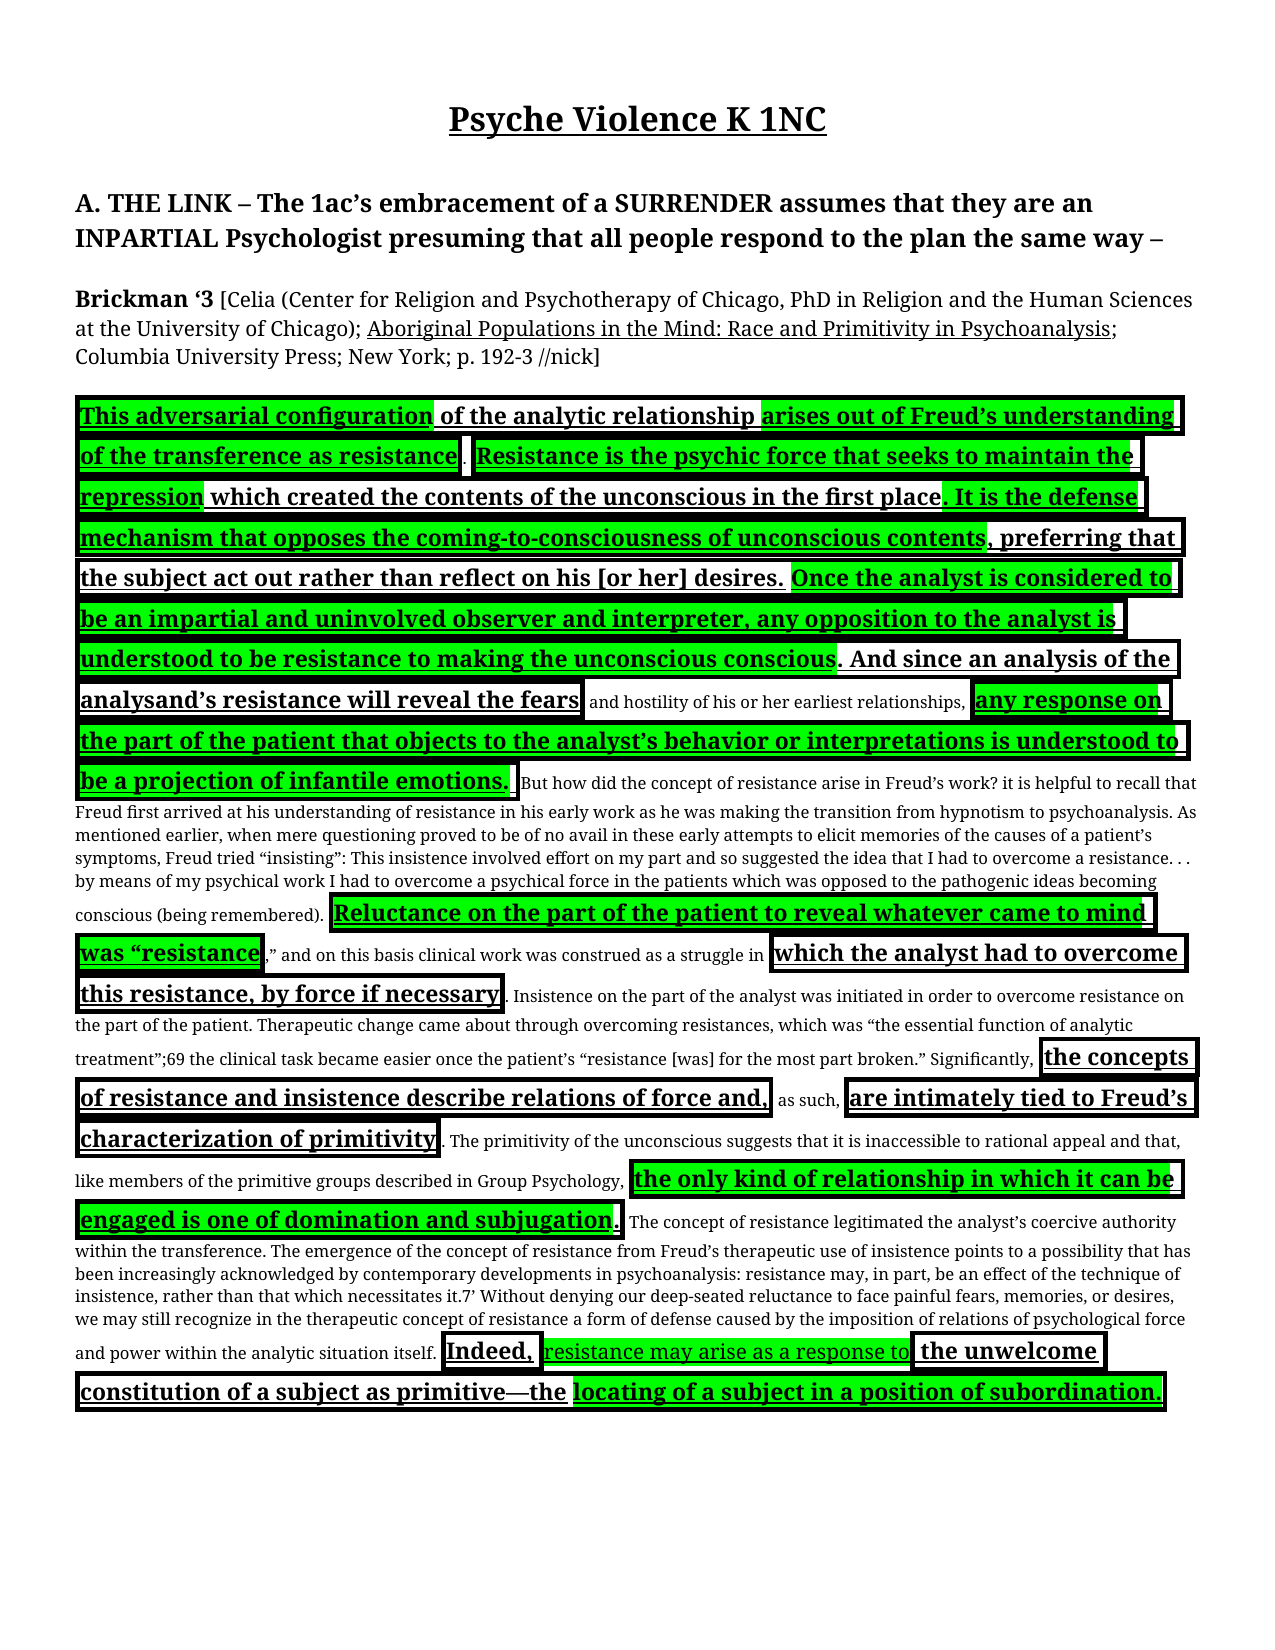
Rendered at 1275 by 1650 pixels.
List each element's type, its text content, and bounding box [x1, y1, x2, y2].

text This adversarial configuration of the analytic relationship arises out of Freud’s understanding of the transference as resistance. Resistance is the psychic force that seeks to maintain the repression which created the contents of the unconscious in the first place. It is the defense mechanism that opposes the coming-to-consciousness of unconscious contents, preferring that the subject act out rather than reflect on his [or her] desires. Once the analyst is considered to be an impartial and uninvolved observer and interpreter, any opposition to the analyst is understood to be resistance to making the unconscious conscious. And since an analysis of the analysand’s resistance will reveal the fears and hostility of his or her earliest relationships, any response on the part of the patient that objects to the analyst’s behavior or interpretations is understood to be a projection of infantile emotions. But how did the concept of resistance arise in Freud’s work? it is helpful to recall that Freud first arrived at his understanding of resistance in his early work as he was making the transition from hypnotism to psychoanalysis. As mentioned earlier, when mere questioning proved to be of no avail in these early attempts to elicit memories of the causes of a patient’s symptoms, Freud tried “insisting”: This insistence involved effort on my part and so suggested the idea that I had to overcome a resistance. . . by means of my psychical work I had to overcome a psychical force in the patients which was opposed to the pathogenic ideas becoming conscious (being remembered). Reluctance on the part of the patient to reveal whatever came to mind was “resistance,” and on this basis clinical work was construed as a struggle in which the analyst had to overcome this resistance, by force if necessary. Insistence on the part of the analyst was initiated in order to overcome resistance on the part of the patient. Therapeutic change came about through overcoming resistances, which was “the essential function of analytic treatment”;69 the clinical task became easier once the patient’s “resistance [was] for the most part broken.” Significantly, the concepts of resistance and insistence describe relations of force and, as such, are intimately tied to Freud’s characterization of primitivity. The primitivity of the unconscious suggests that it is inaccessible to rational appeal and that, like members of the primitive groups described in Group Psychology, the only kind of relationship in which it can be engaged is one of domination and subjugation. The concept of resistance legitimated the analyst’s coercive authority within the transference. The emergence of the concept of resistance from Freud’s therapeutic use of insistence points to a possibility that has been increasingly acknowledged by contemporary developments in psychoanalysis: resistance may, in part, be an effect of the technique of insistence, rather than that which necessitates it.7’ Without denying our deep-seated reluctance to face painful fears, memories, or desires, we may still recognize in the therapeutic concept of resistance a form of defense caused by the imposition of relations of psychological force and power within the analytic situation itself. Indeed, resistance may arise as a response to the unwelcome constitution of a subject as primitive—the locating of a subject in a position of subordination. [75, 395, 1200, 1412]
subtitle A. THE LINK – The 1ac’s embracement of a SURRENDER assumes that they are an INPARTIAL Psychologist presuming that all people respond to the plan the same way – [75, 186, 1200, 254]
subtitle Psyche Violence K 1NC [75, 96, 1200, 141]
text Brickman ‘3 [Celia (Center for Religion and Psychotherapy of Chicago, PhD in Religion and the Human Sciences at the University of Chicago); Aboriginal Populations in the Mind: Race and Primitivity in Psychoanalysis; Columbia University Press; New York; p. 192-3 //nick] [75, 283, 1200, 371]
